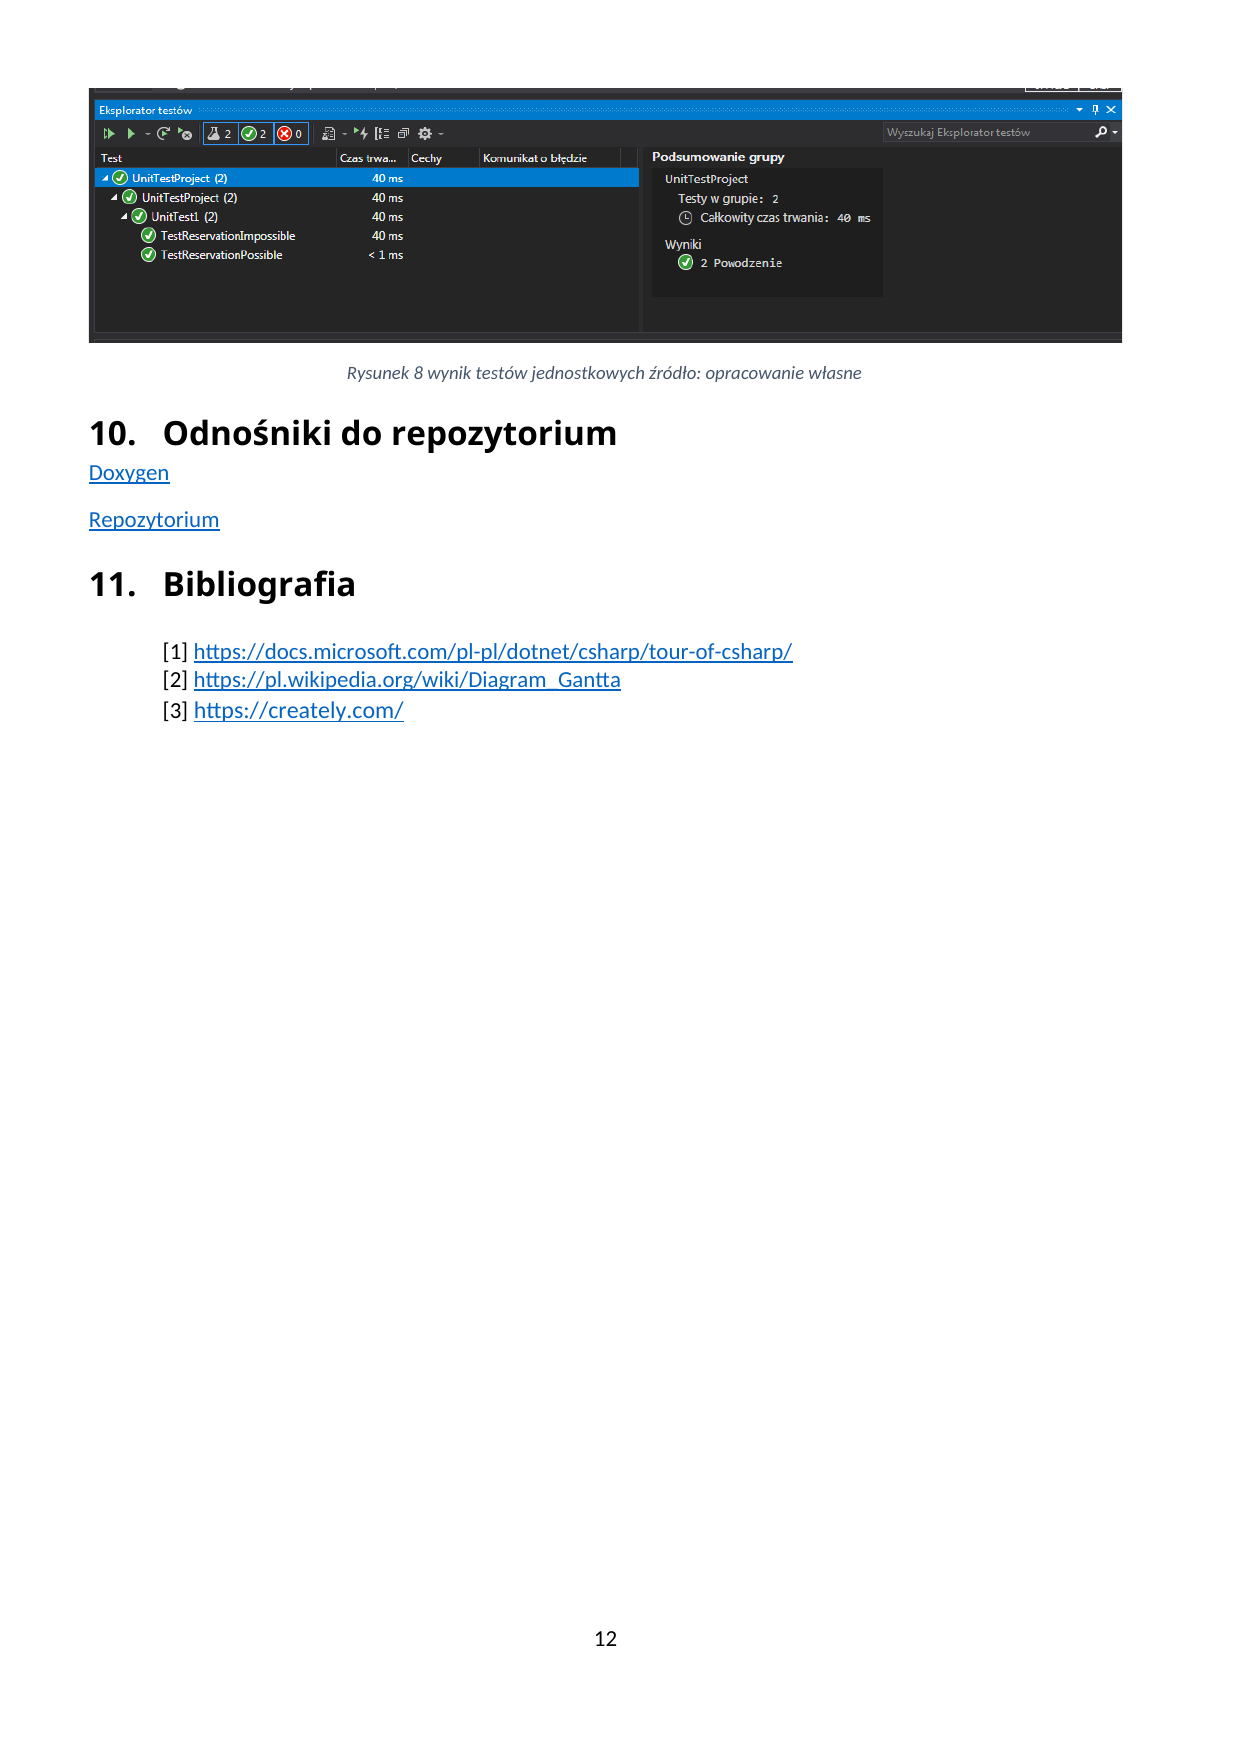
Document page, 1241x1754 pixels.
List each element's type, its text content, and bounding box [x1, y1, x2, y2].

text [3] https://creately.com/ [162, 696, 1122, 725]
text [1] https://docs.microsoft.com/pl-pl/dotnet/csharp/tour-of-csharp/ [162, 609, 1122, 665]
text Repozytorium [89, 505, 1122, 533]
text Rysunek 8 wynik testów jednostkowych źródło: opracowanie własne [89, 361, 1122, 384]
text Doxygen [89, 458, 1122, 486]
subtitle Odnośniki do repozytorium [89, 409, 1122, 455]
text [2] https://pl.wikipedia.org/wiki/Diagram_Gantta [162, 665, 1122, 693]
subtitle Bibliografia [89, 560, 1122, 606]
picture [88, 88, 1123, 343]
